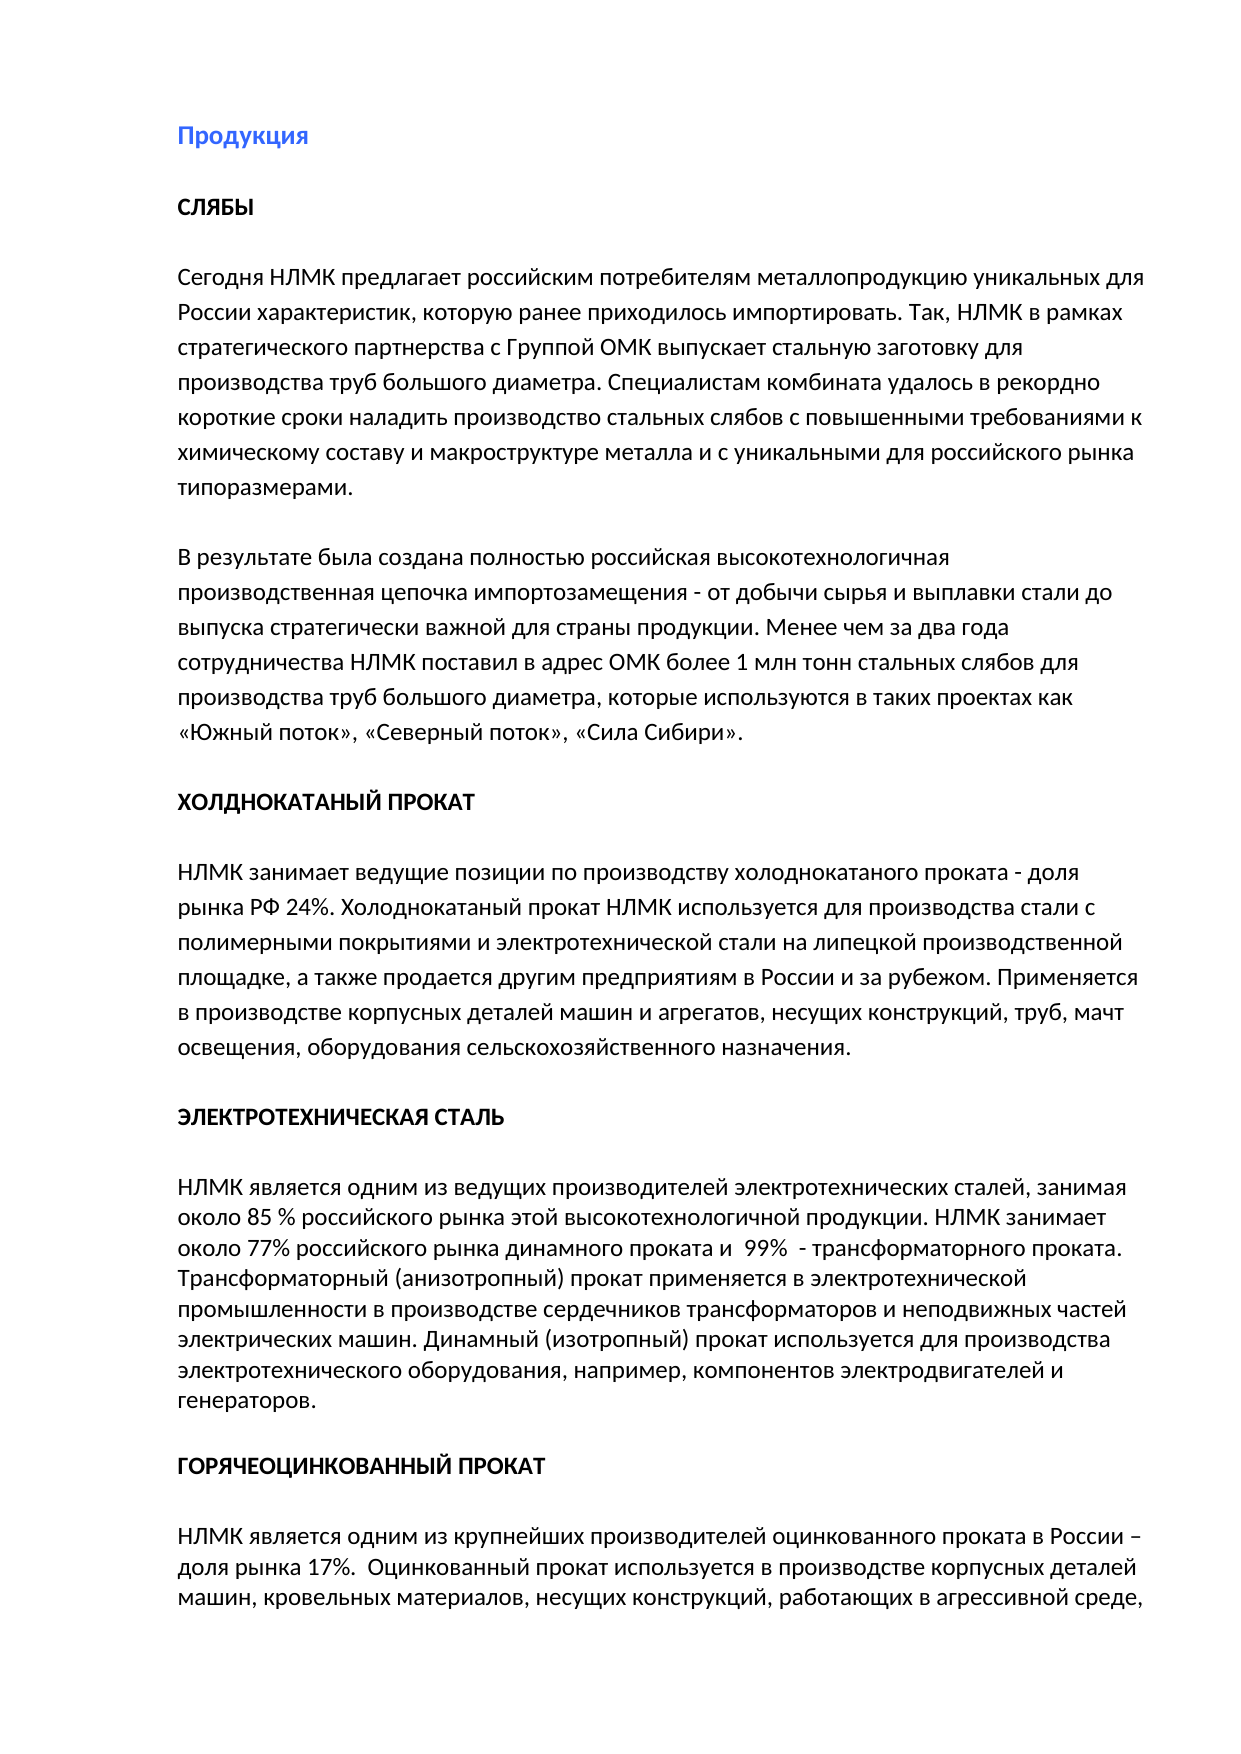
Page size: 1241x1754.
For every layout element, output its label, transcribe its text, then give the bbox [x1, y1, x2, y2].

text ЭЛЕКТРОТЕХНИЧЕСКАЯ СТАЛЬ [177, 1101, 1152, 1132]
text ГОРЯЧЕОЦИНКОВАННЫЙ ПРОКАТ [177, 1450, 1152, 1481]
text НЛМК является одним из ведущих производителей электротехнических сталей, занимая около 85 % российского рынка этой высокотехнологичной продукции. НЛМК занимает около 77% российского рынка динамного проката и 99% - трансформаторного проката. Трансформаторный (анизотропный) прокат применяется в электротехнической промышленности в производстве сердечников трансформаторов и неподвижных частей электрических машин. Динамный (изотропный) прокат используется для производства электротехнического оборудования, например, компонентов электродвигателей и генераторов. [177, 1171, 1152, 1415]
text СЛЯБЫ [177, 191, 1152, 222]
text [177, 1520, 1152, 1612]
text Сегодня НЛМК предлагает российским потребителям металлопродукцию уникальных для России характеристик, которую ранее приходилось импортировать. Так, НЛМК в рамках стратегического партнерства с Группой ОМК выпускает стальную заготовку для производства труб большого диаметра. Специалистам комбината удалось в рекордно короткие сроки наладить производство стальных слябов с повышенными требованиями к химическому составу и макроструктуре металла и с уникальными для российского рынка типоразмерами. [177, 261, 1152, 502]
text ХОЛДНОКАТАНЫЙ ПРОКАТ [177, 786, 1152, 817]
subtitle Продукция [177, 118, 1152, 151]
text НЛМК занимает ведущие позиции по производству холоднокатаного проката - доля рынка РФ 24%. Холоднокатаный прокат НЛМК используется для производства стали с полимерными покрытиями и электротехнической стали на липецкой производственной площадке, а также продается другим предприятиям в России и за рубежом. Применяется в производстве корпусных деталей машин и агрегатов, несущих конструкций, труб, мачт освещения, оборудования сельскохозяйственного назначения. [177, 856, 1152, 1062]
text В результате была создана полностью российская высокотехнологичная производственная цепочка импортозамещения - от добычи сырья и выплавки стали до выпуска стратегически важной для страны продукции. Менее чем за два года сотрудничества НЛМК поставил в адрес ОМК более 1 млн тонн стальных слябов для производства труб большого диаметра, которые используются в таких проектах как «Южный поток», «Северный поток», «Сила Сибири». [177, 541, 1152, 747]
